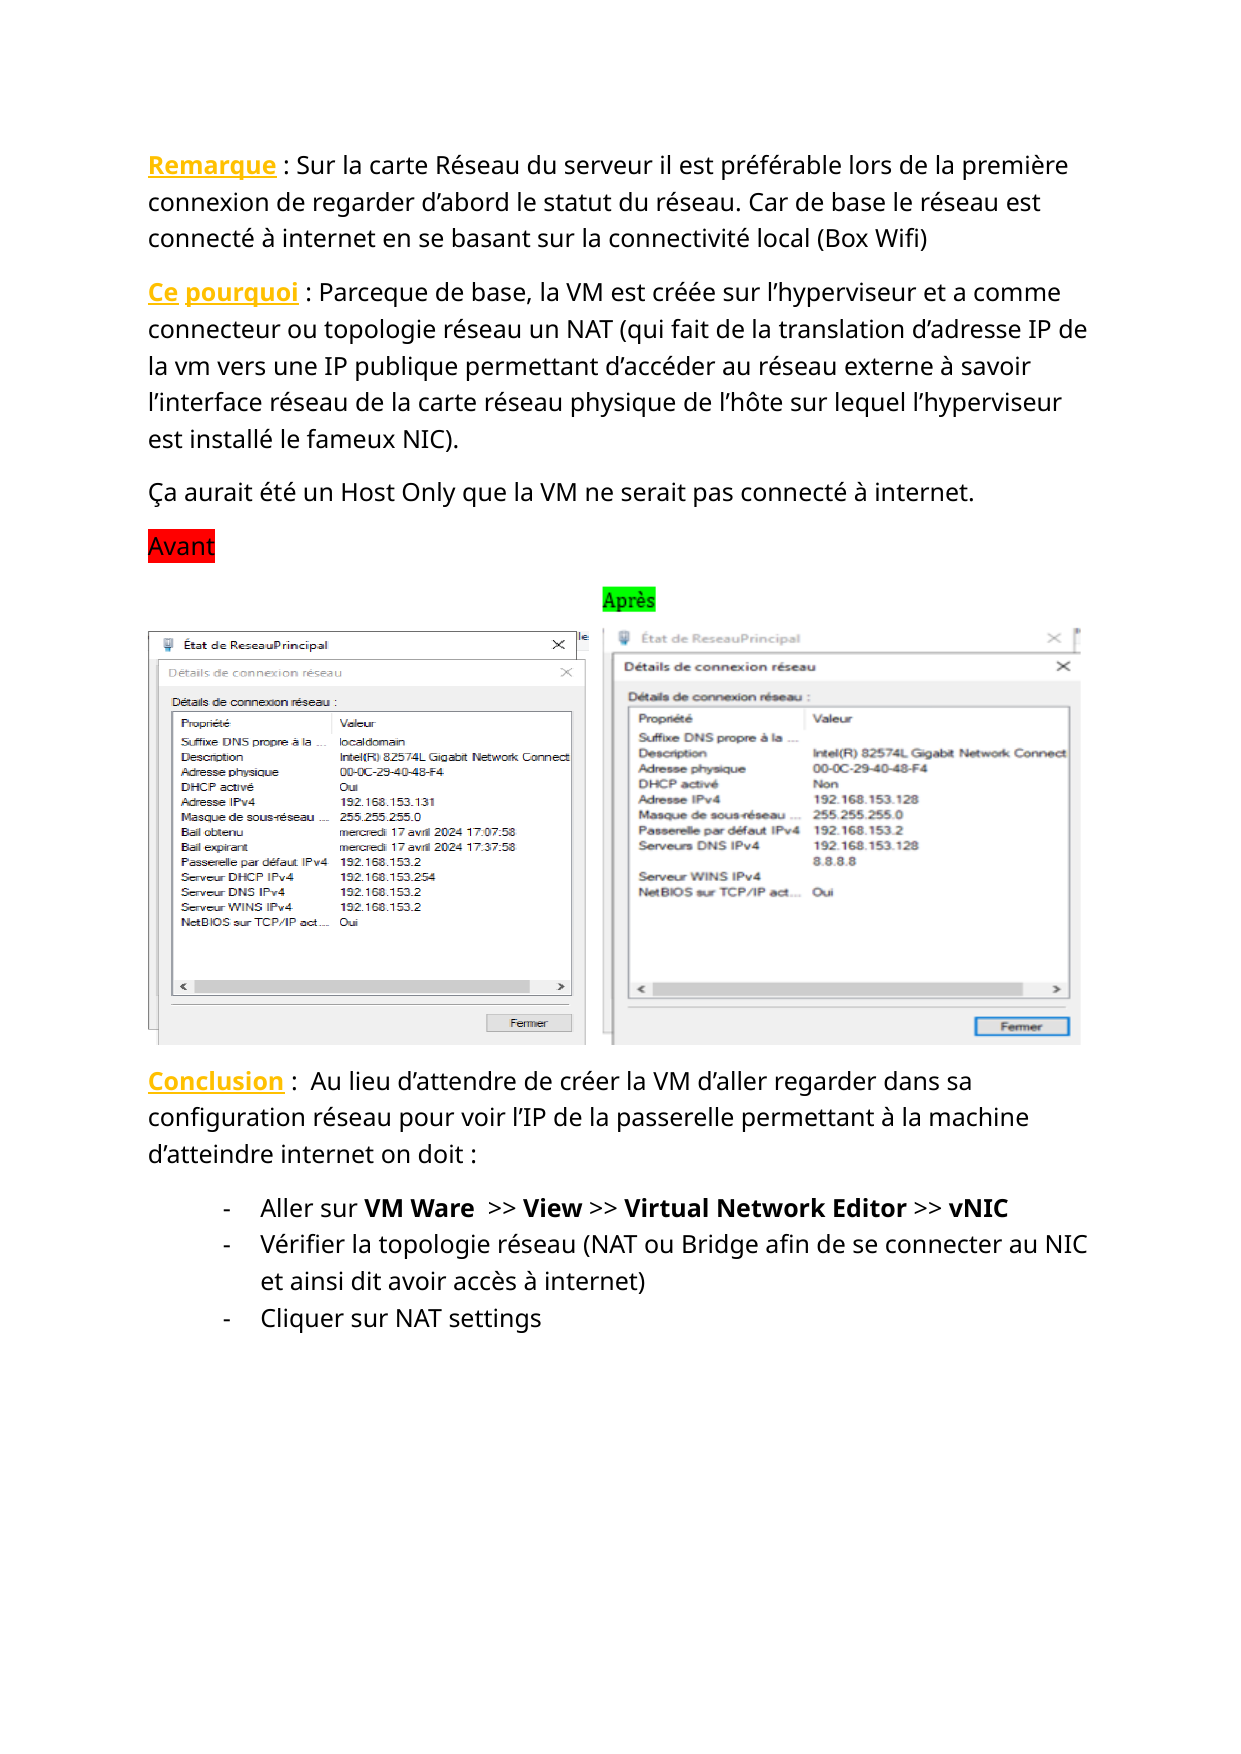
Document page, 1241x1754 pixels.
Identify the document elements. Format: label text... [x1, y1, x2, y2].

list Aller sur VM Ware >> View >> Virtual Network Editor >> vNIC [223, 1190, 1093, 1224]
text Ce pourquoi : Parceque de base, la VM est créée sur l’hyperviseur et a comme connecteur ou topologie réseau un NAT (qui fait de la translation d’adresse IP de la vm vers une IP publique permettant d’accéder au réseau externe à savoir l’interface réseau de la carte réseau physique de l’hôte sur lequel l’hyperviseur est installé le fameux NIC). [148, 274, 1093, 456]
text Ça aurait été un Host Only que la VM ne serait pas connecté à internet. [148, 475, 1093, 509]
text Avant [148, 528, 1093, 563]
list Vérifier la topologie réseau (NAT ou Bridge afin de se connecter au NIC et ainsi dit avoir accès à internet) [223, 1227, 1093, 1298]
text Remarque : Sur la carte Réseau du serveur il est préférable lors de la première connexion de regarder d’abord le statut du réseau. Car de base le réseau est connecté à internet en se basant sur la connectivité local (Box Wifi) [148, 148, 1093, 255]
picture [147, 631, 589, 1045]
list Cliquer sur NAT settings [223, 1301, 1093, 1335]
picture [594, 582, 1081, 1045]
text Conclusion : Au lieu d’attendre de créer la VM d’aller regarder dans sa configuration réseau pour voir l’IP de la passerelle permettant à la machine d’atteindre internet on doit : [148, 1063, 1093, 1171]
